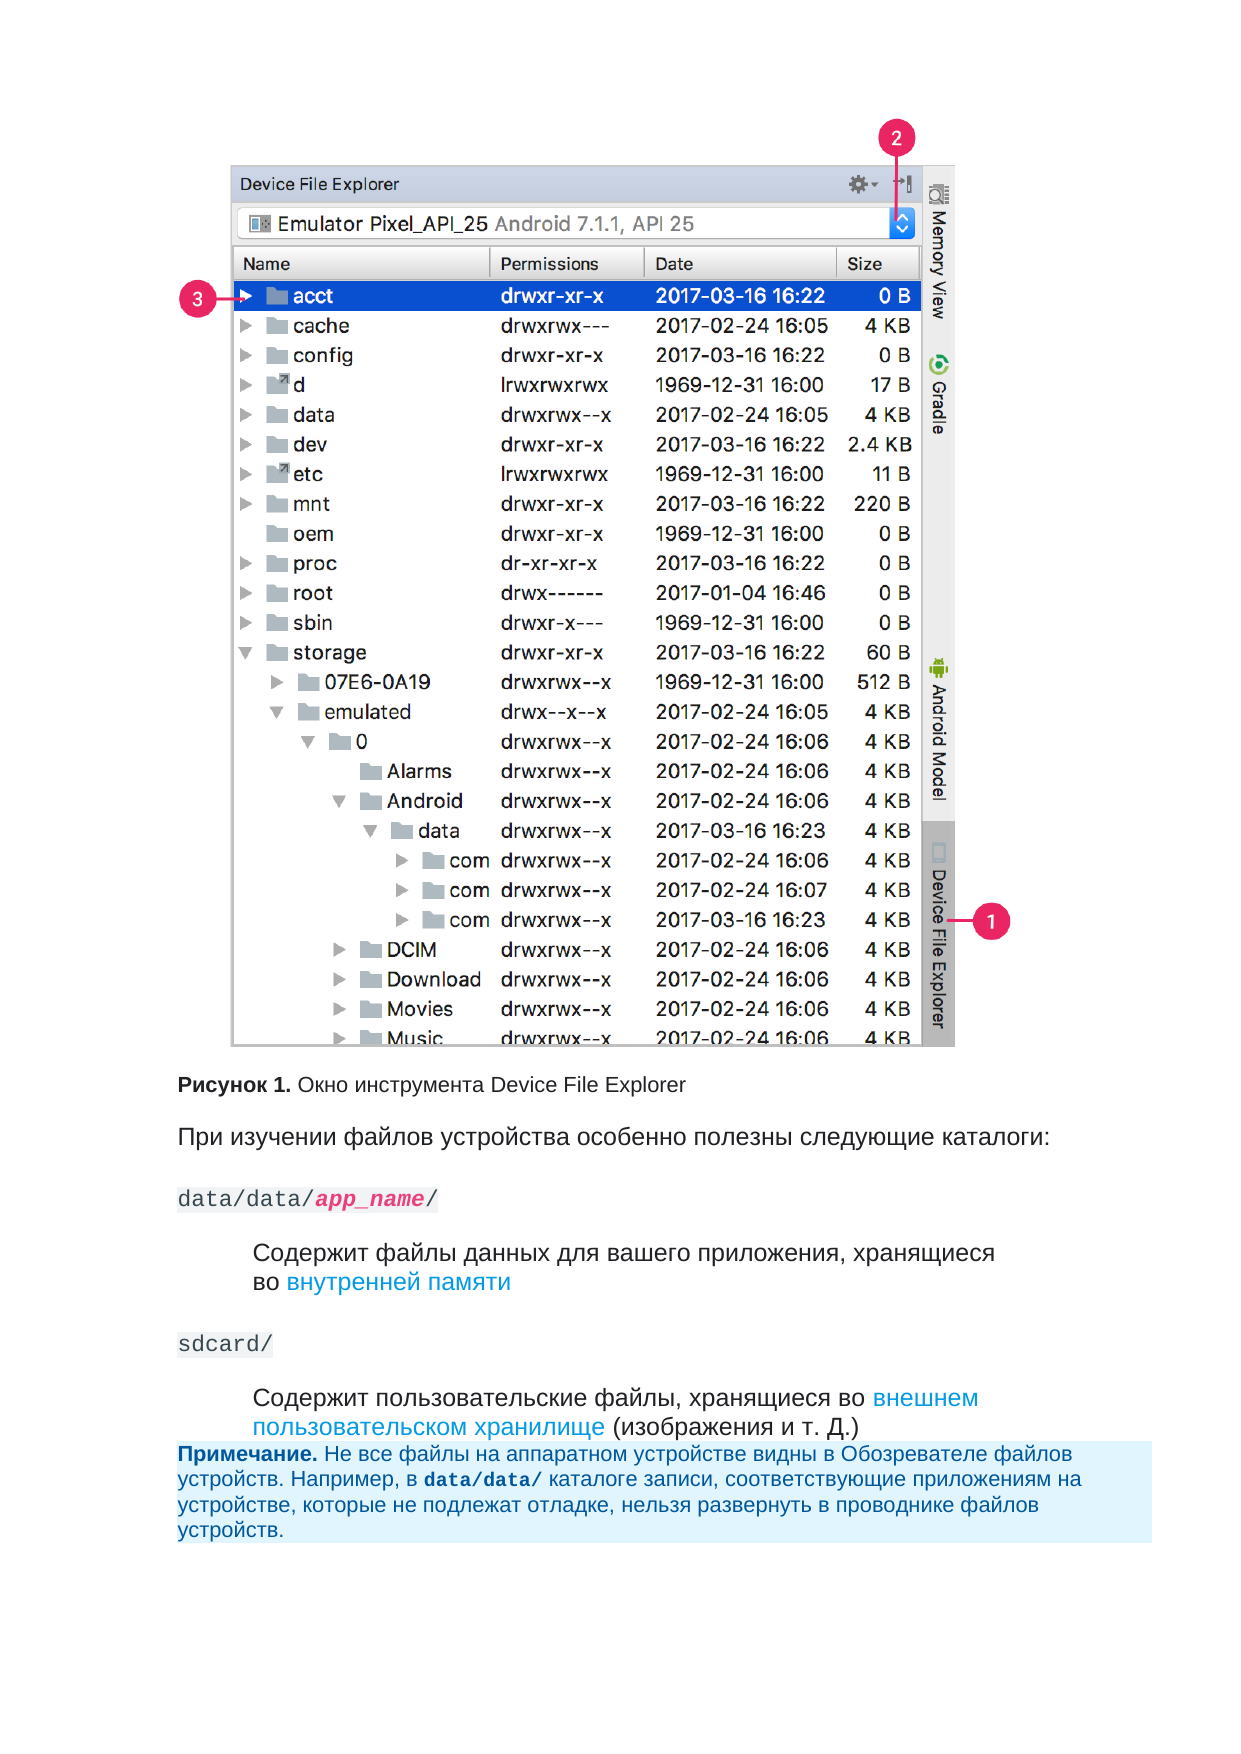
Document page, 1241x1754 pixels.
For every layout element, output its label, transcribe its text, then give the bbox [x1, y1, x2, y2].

text Примечание. Не все файлы на аппаратном устройстве видны в Обозревателе файлов устройств. Например, в data/data/ каталоге записи, соответствующие приложениям на устройстве, которые не подлежат отладке, нельзя развернуть в проводнике файлов устройств. [177, 1441, 1152, 1543]
text Содержит файлы данных для вашего приложения, хранящиеся во внутренней памяти [252, 1238, 1152, 1296]
picture [177, 118, 1011, 1047]
text Рисунок 1. Окно инструмента Device File Explorer [177, 1072, 1152, 1097]
text Содержит пользовательские файлы, хранящиеся во внешнем пользовательском хранилище (изображения и т. Д.) [252, 1383, 1152, 1441]
text При изучении файлов устройства особенно полезны следующие каталоги: [177, 1122, 1152, 1151]
text sdcard/ [177, 1321, 1152, 1358]
text data/data/app_name/ [177, 1176, 1152, 1213]
